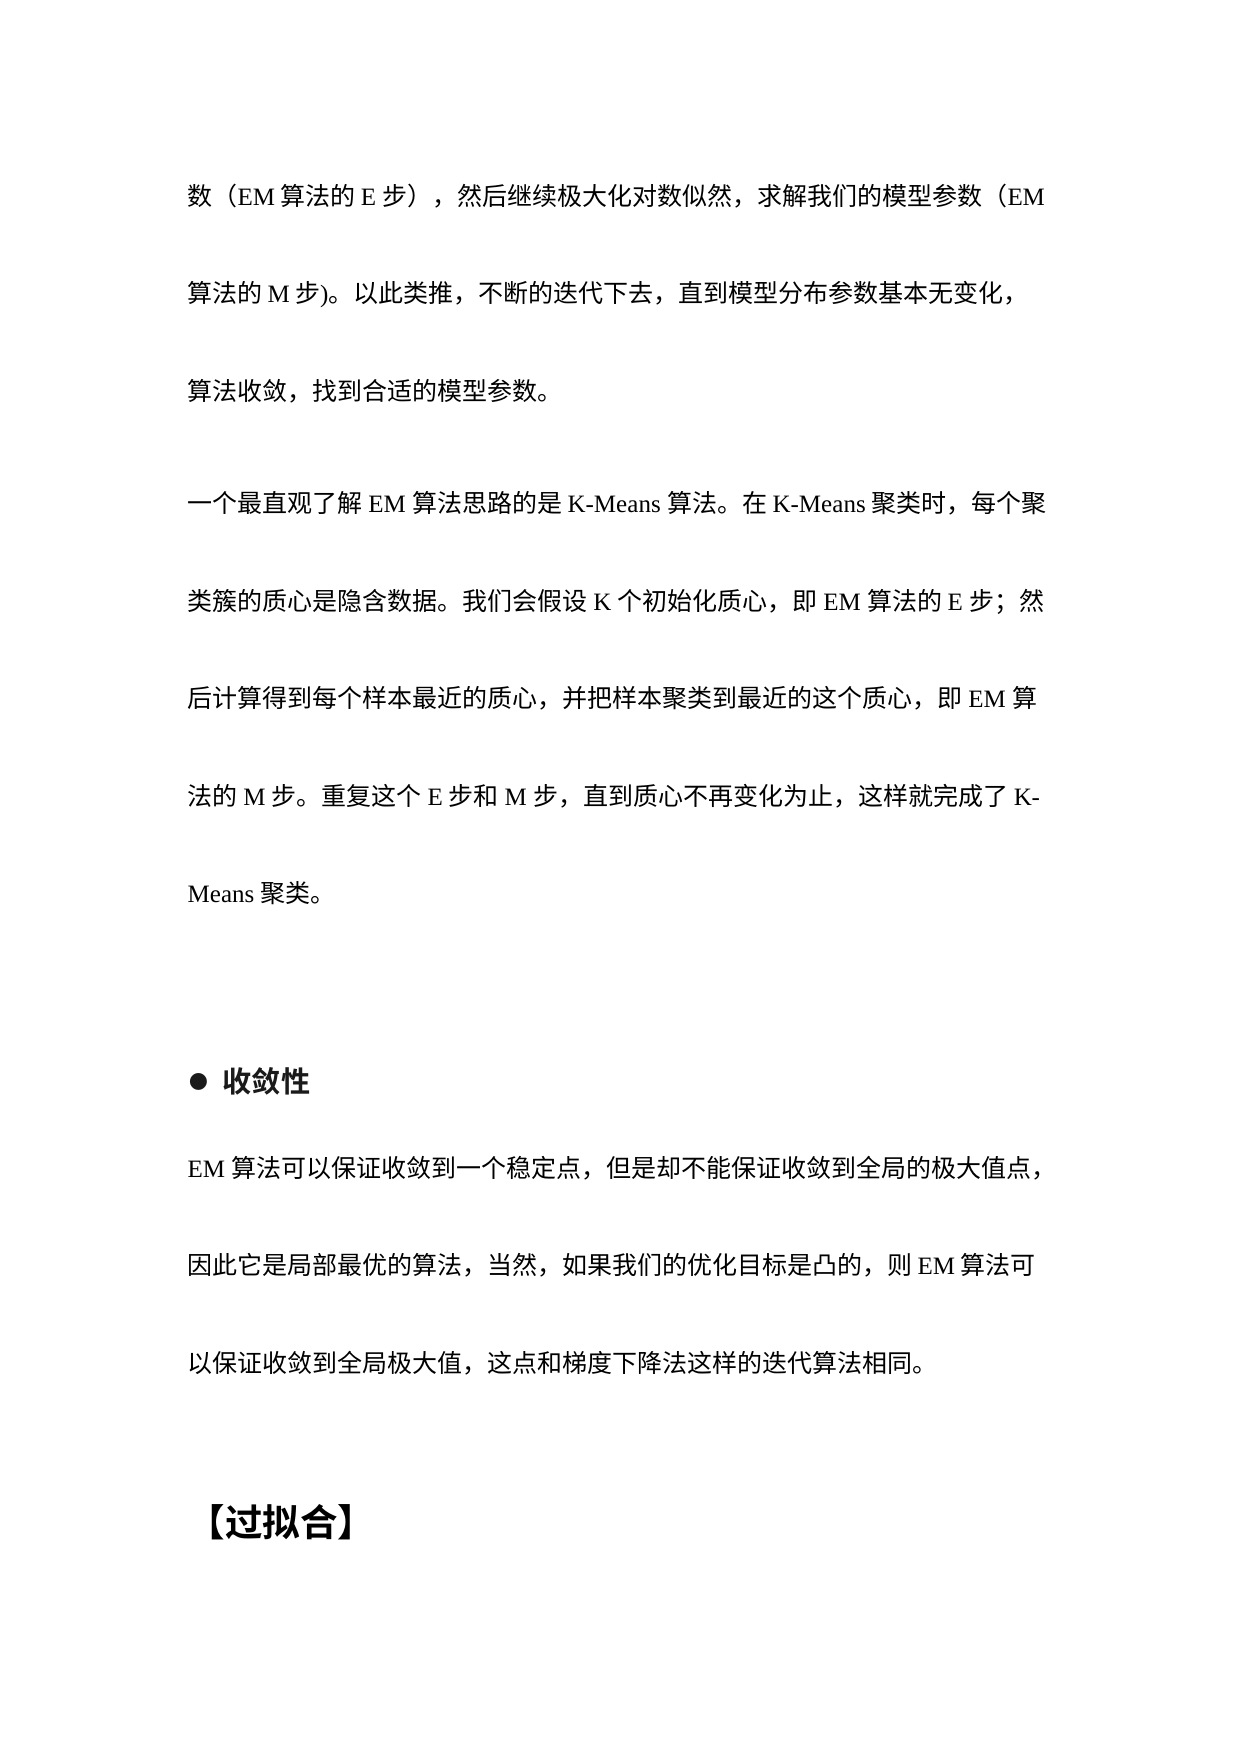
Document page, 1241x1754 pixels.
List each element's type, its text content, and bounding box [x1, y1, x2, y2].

subtitle 【过拟合】 [187, 1488, 1053, 1553]
text 一个最直观了解 EM 算法思路的是 K-Means 算法。在 K-Means 聚类时，每个聚类簇的质心是隐含数据。我们会假设 K 个初始化质心，即 EM 算法的 E 步；然后计算得到每个样本最近的质心，并把样本聚类到最近的这个质心，即 EM 算法的 M 步。重复这个 E 步和 M 步，直到质心不再变化为止，这样就完成了 K-Means 聚类。 [187, 469, 1053, 924]
text EM 算法可以保证收敛到一个稳定点，但是却不能保证收敛到全局的极大值点，因此它是局部最优的算法，当然，如果我们的优化目标是凸的，则EM算法可以保证收敛到全局极大值，这点和梯度下降法这样的迭代算法相同。 [187, 1134, 1053, 1394]
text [187, 162, 1053, 422]
subtitle 收敛性 [187, 1048, 1053, 1113]
